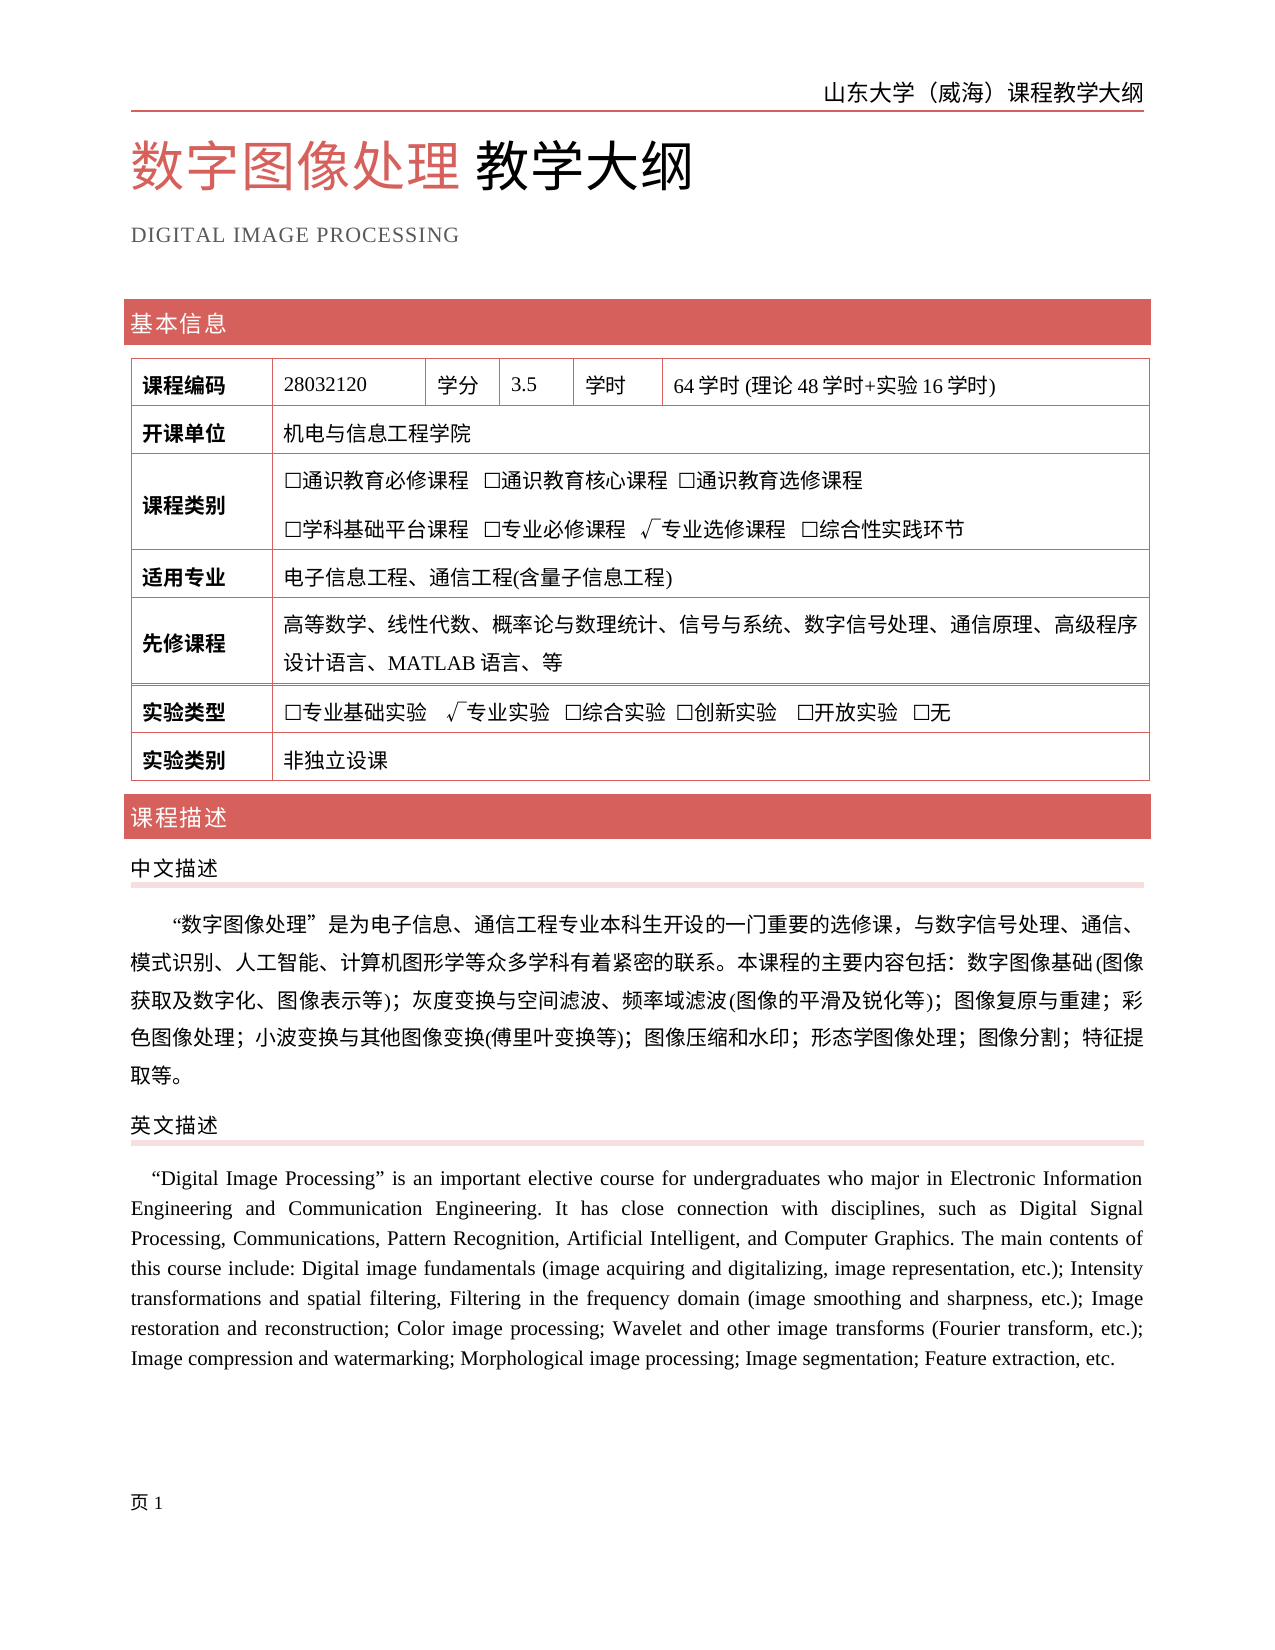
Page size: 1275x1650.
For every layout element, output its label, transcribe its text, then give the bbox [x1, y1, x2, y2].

table_cell 实验类别 [132, 733, 272, 780]
text 中文描述 [131, 852, 1144, 882]
text Digital Image Processing [131, 222, 1144, 247]
table_cell [273, 733, 1149, 780]
table_header 课程编码 [132, 359, 272, 405]
text 课程描述 [131, 800, 1144, 833]
table_header 学分 [426, 359, 499, 405]
table_header 28032120 [273, 359, 425, 405]
text 数字图像处理 教学大纲 [131, 124, 1144, 202]
table_header 64学时 (理论48学时+实验16学时) [663, 359, 1149, 405]
table_header 3.5 [500, 359, 573, 405]
text “Digital Image Processing” is an important elective course for undergraduates who major in Electronic Information Engineering and Communication Engineering. It has close connection with disciplines, such as Digital Signal Processing, Communications, Pattern Recognition, Artificial Intelligent, and Computer Graphics. The main contents of this course include: Digital image fundamentals (image acquiring and digitalizing, image representation, etc.); Intensity transformations and spatial filtering, Filtering in the frequency domain (image smoothing and sharpness, etc.); Image restoration and reconstruction; Color image processing; Wavelet and other image transforms (Fourier transform, etc.); Image compression and watermarking; Morphological image processing; Image segmentation; Feature extraction, etc. [131, 1166, 1144, 1370]
table_cell 实验类型 [132, 686, 272, 732]
table_cell 开课单位 [132, 406, 272, 453]
table_cell 专业基础实验 专业实验 综合实验 创新实验 开放实验 无 [273, 686, 1149, 732]
table_cell 先修课程 [132, 598, 272, 682]
table_cell 电子信息工程、通信工程(含量子信息工程) [273, 550, 1149, 597]
table_cell 课程类别 [132, 454, 272, 549]
text 英文描述 [131, 1109, 1144, 1140]
table_cell 高等数学、线性代数、概率论与数理统计、信号与系统、数字信号处理、通信原理、高级程序设计语言、MATLAB语言、等 [273, 598, 1149, 682]
table_cell 适用专业 [132, 550, 272, 597]
table_cell 通识教育必修课程 通识教育核心课程 通识教育选修课程 学科基础平台课程 专业必修课程 专业选修课程 综合性实践环节 [273, 454, 1149, 549]
table_header 学时 [574, 359, 662, 405]
text “数字图像处理”是为电子信息、通信工程专业本科生开设的一门重要的选修课，与数字信号处理、通信、模式识别、人工智能、计算机图形学等众多学科有着紧密的联系。本课程的主要内容包括：数字图像基础(图像获取及数字化、图像表示等)；灰度变换与空间滤波、频率域滤波(图像的平滑及锐化等)；图像复原与重建；彩色图像处理；小波变换与其他图像变换(傅里叶变换等)；图像压缩和水印；形态学图像处理；图像分割；特征提取等。 [131, 908, 1144, 1089]
subtitle 基本信息 [131, 306, 1144, 339]
